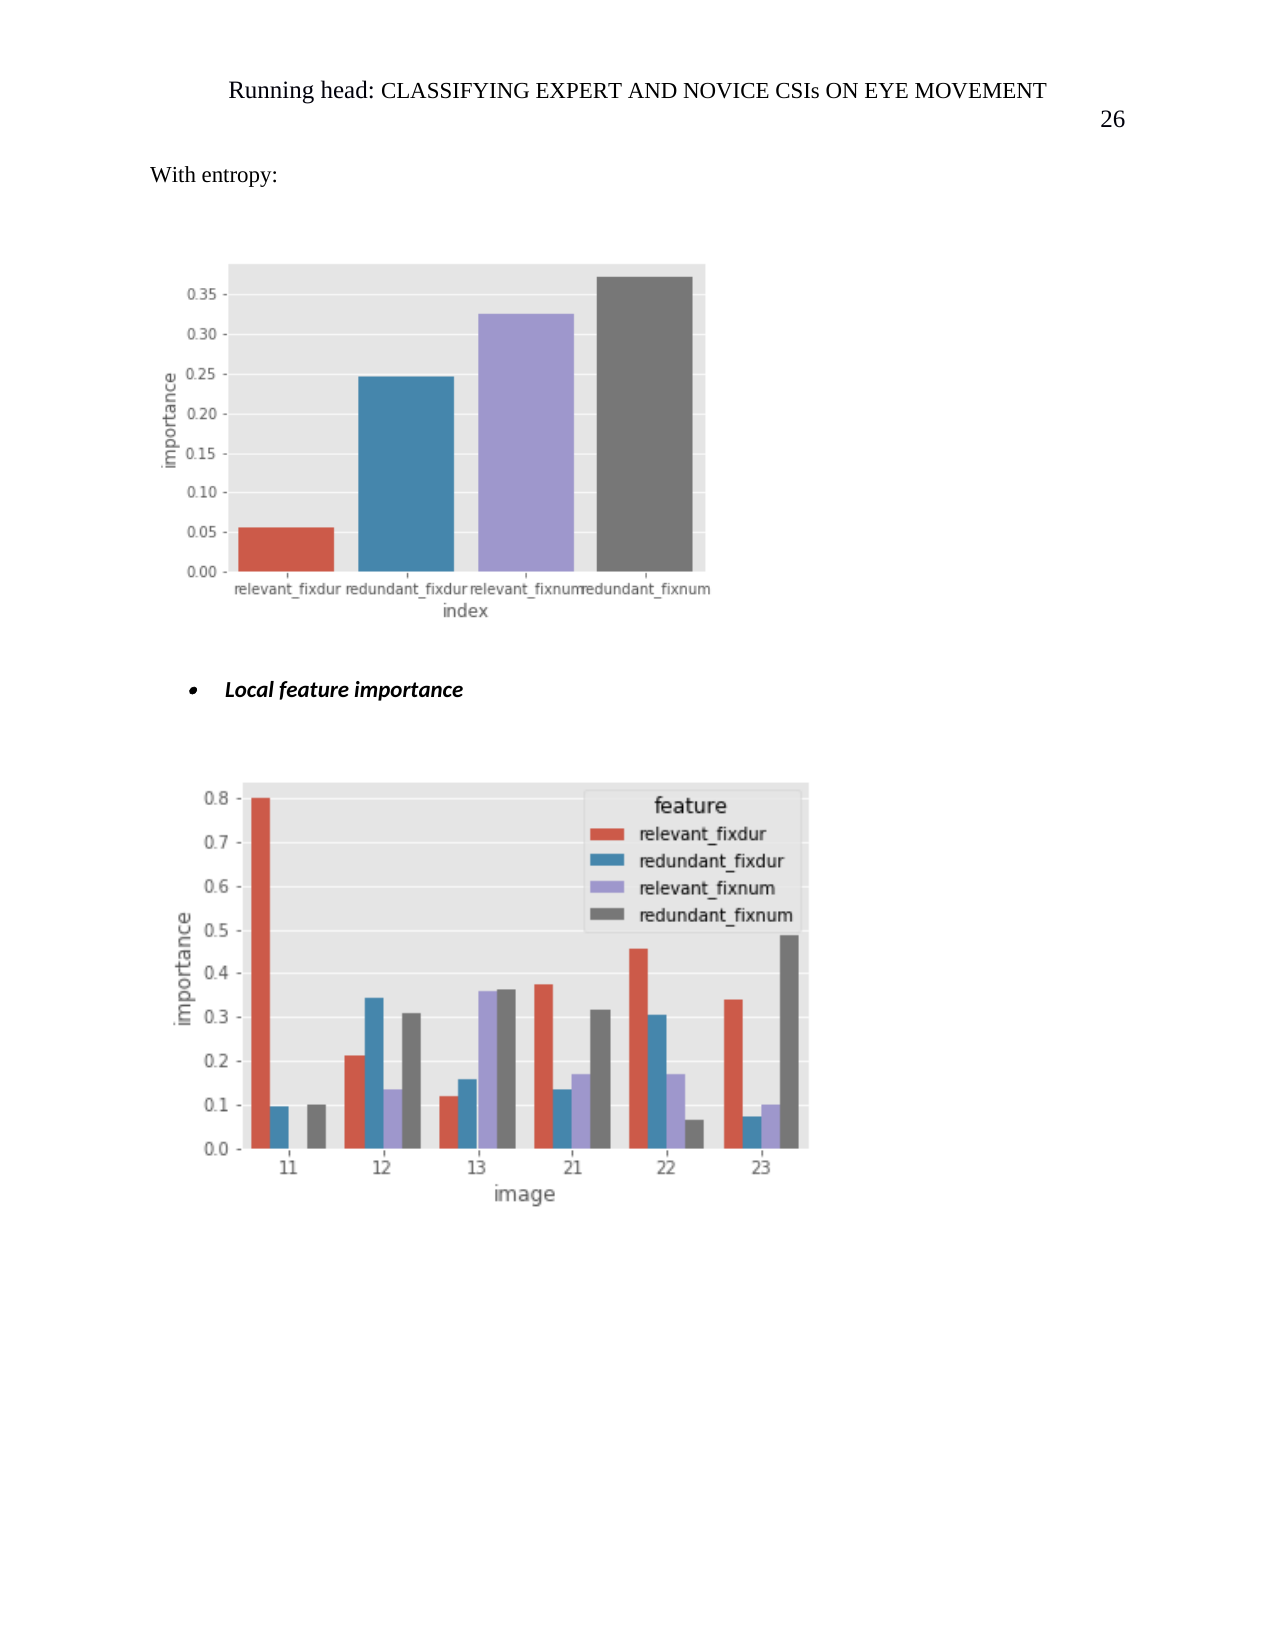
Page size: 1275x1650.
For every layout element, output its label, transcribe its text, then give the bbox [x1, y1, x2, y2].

text With entropy: [150, 161, 1125, 188]
picture [150, 722, 882, 1210]
list Local feature importance [187, 676, 1125, 703]
picture [150, 213, 767, 623]
